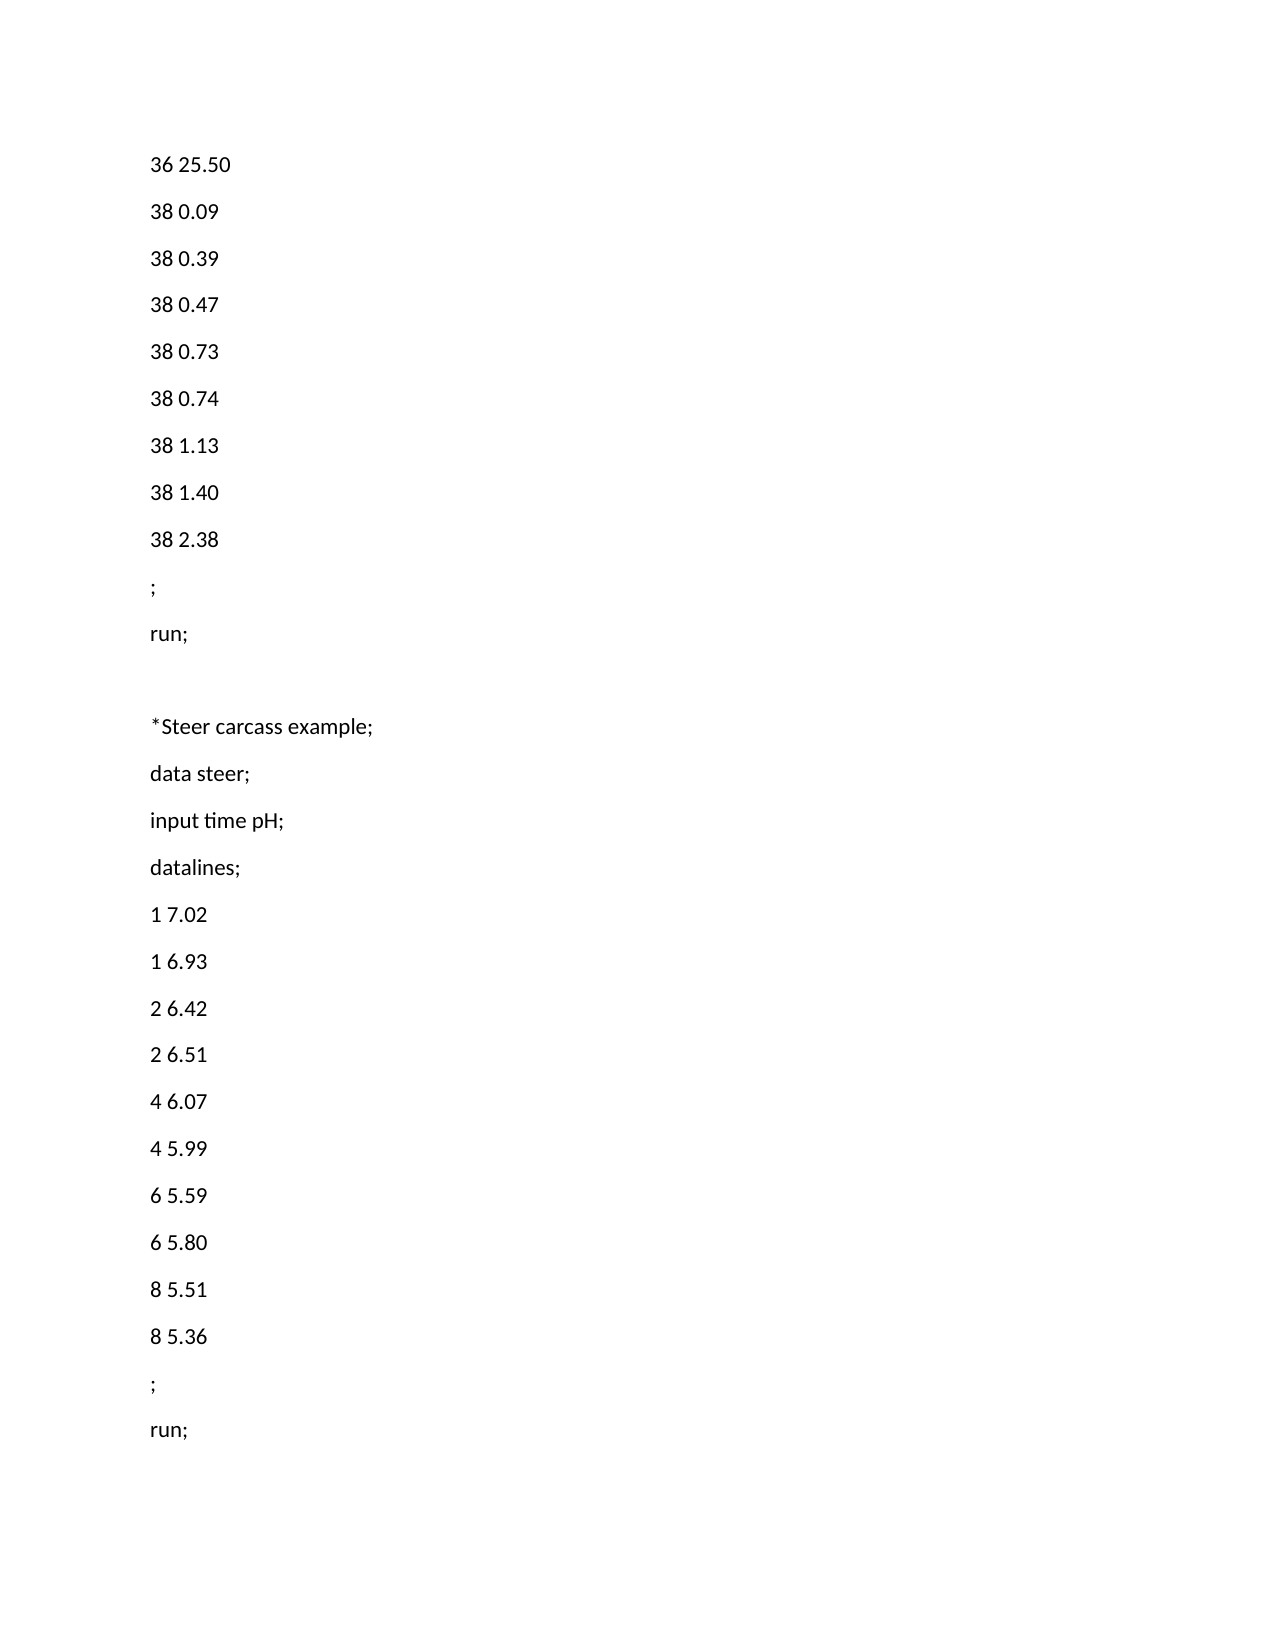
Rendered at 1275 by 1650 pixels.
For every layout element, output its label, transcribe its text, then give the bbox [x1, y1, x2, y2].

text 38 0.47 [150, 291, 1125, 319]
text datalines; [150, 853, 1125, 881]
text 38 0.09 [150, 197, 1125, 225]
text 8 5.51 [150, 1275, 1125, 1303]
text 38 2.38 [150, 525, 1125, 553]
text *Steer carcass example; [150, 712, 1125, 741]
text 38 0.73 [150, 337, 1125, 366]
text 1 6.93 [150, 947, 1125, 975]
text 2 6.42 [150, 994, 1125, 1022]
text 8 5.36 [150, 1322, 1125, 1350]
text input time pH; [150, 806, 1125, 834]
text run; [150, 1416, 1125, 1444]
text ; [150, 1369, 1125, 1397]
text 38 0.39 [150, 244, 1125, 272]
text 38 1.40 [150, 478, 1125, 506]
text ; [150, 572, 1125, 600]
text data steer; [150, 759, 1125, 787]
text run; [150, 619, 1125, 647]
text 38 0.74 [150, 384, 1125, 412]
text 38 1.13 [150, 431, 1125, 459]
text 4 6.07 [150, 1087, 1125, 1116]
text 1 7.02 [150, 900, 1125, 928]
text 6 5.59 [150, 1181, 1125, 1209]
text 36 25.50 [150, 150, 1125, 178]
text 4 5.99 [150, 1134, 1125, 1162]
text 6 5.80 [150, 1228, 1125, 1256]
text 2 6.51 [150, 1041, 1125, 1069]
